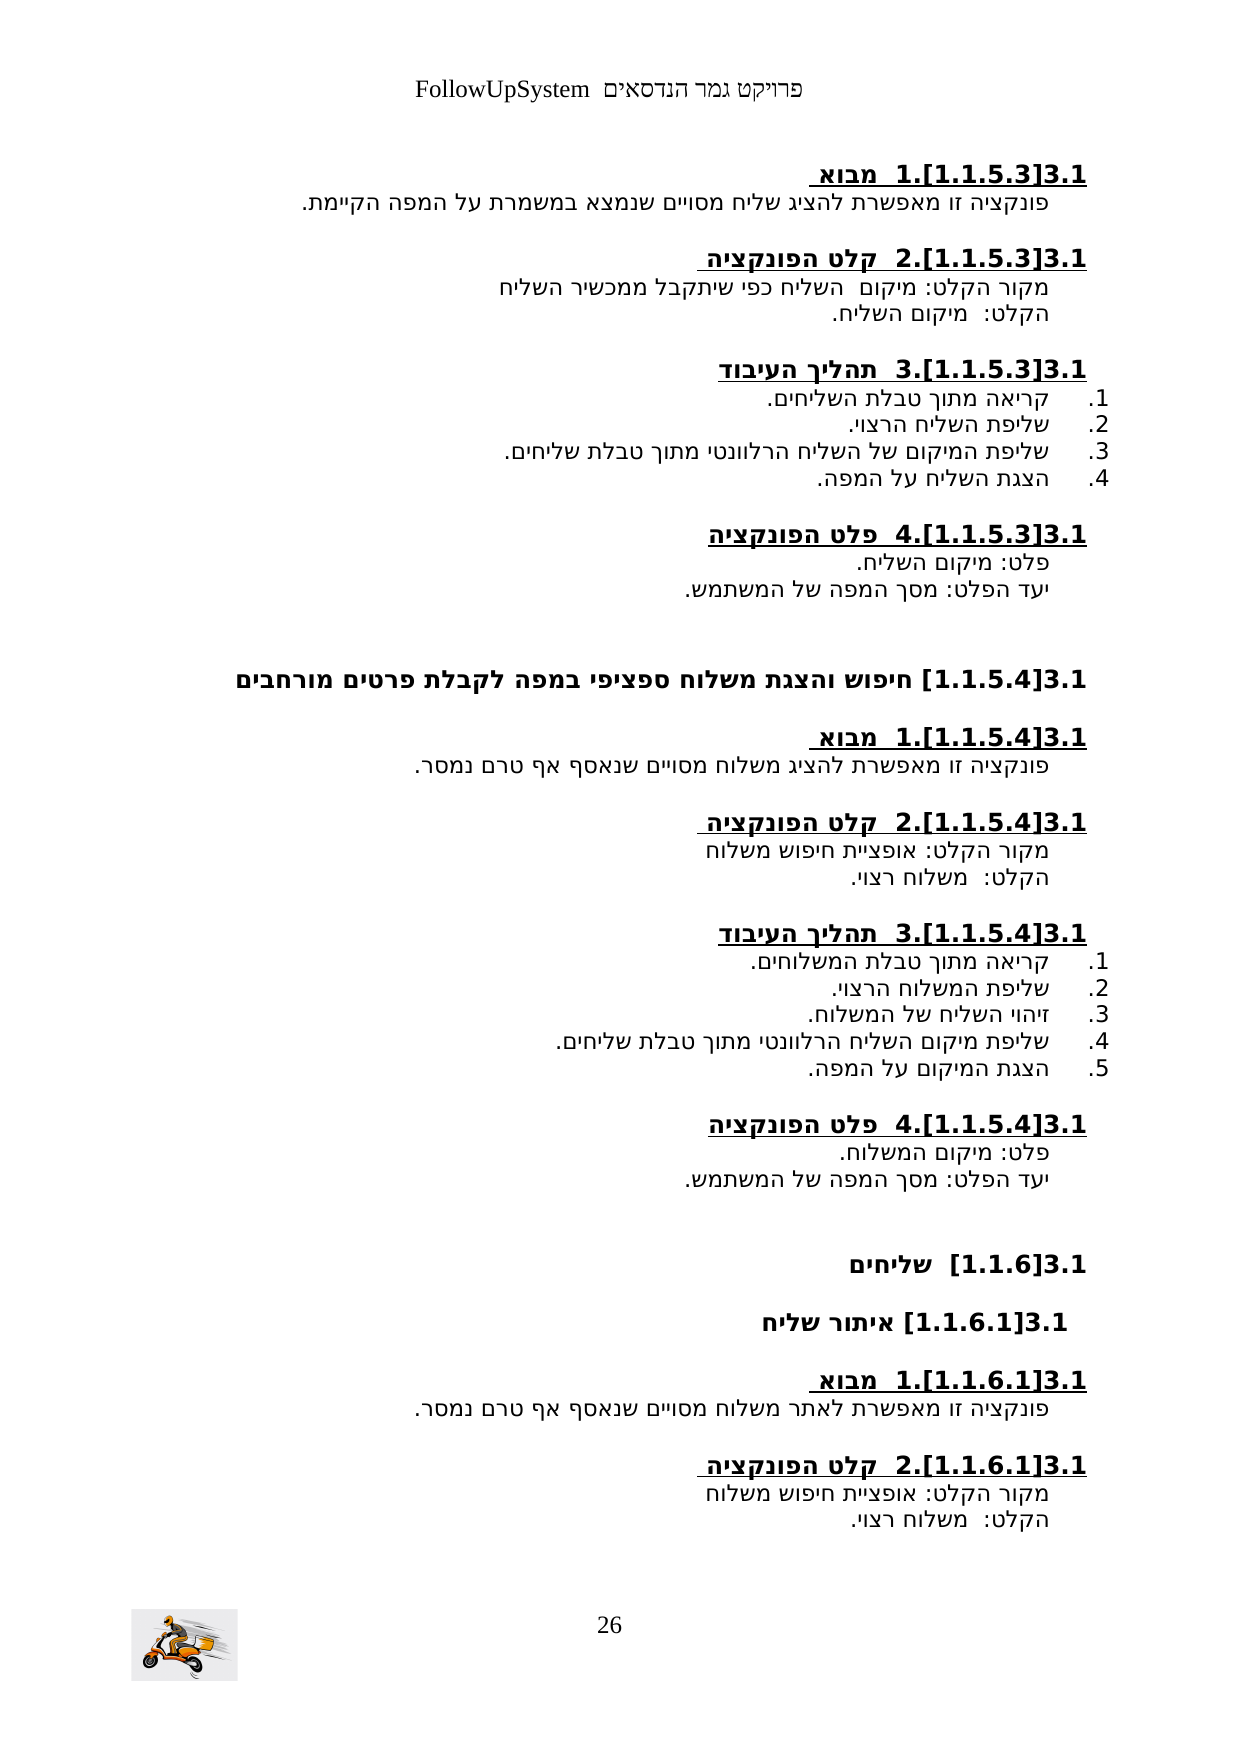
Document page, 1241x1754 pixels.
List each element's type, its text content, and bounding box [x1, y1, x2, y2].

text הקלט: מיקום השליח. [131, 300, 1050, 327]
text 3.1[1.1.6.1].1 מבוא [131, 1366, 1087, 1395]
text 3.1[1.1.5.4] חיפוש והצגת משלוח ספציפי במפה לקבלת פרטים מורחבים [131, 665, 1087, 694]
list קריאה מתוך טבלת המשלוחים. [131, 948, 1087, 975]
text 3.1[1.1.5.4].1 מבוא [131, 723, 1087, 752]
text 3.1[1.1.5.4].4 פלט הפונקציה [131, 1110, 1087, 1139]
picture [131, 1609, 238, 1681]
text פלט: מיקום השליח. [131, 549, 1050, 576]
list שליפת המשלוח הרצוי. [131, 975, 1087, 1002]
text יעד הפלט: מסך המפה של המשתמש. [131, 1166, 1050, 1193]
list זיהוי השליח של המשלוח. [131, 1002, 1087, 1028]
list הצגת המיקום על המפה. [131, 1055, 1087, 1082]
list הצגת השליח על המפה. [131, 465, 1087, 491]
text מקור הקלט: מיקום השליח כפי שיתקבל ממכשיר השליח [131, 274, 1050, 300]
text פלט: מיקום המשלוח. [131, 1139, 1050, 1166]
list שליפת מיקום השליח הרלוונטי מתוך טבלת שליחים. [131, 1028, 1087, 1055]
text פונקציה זו מאפשרת להציג שליח מסויים שנמצא במשמרת על המפה הקיימת. [131, 189, 1050, 216]
text מקור הקלט: אופציית חיפוש משלוח [131, 1480, 1050, 1507]
list שליפת המיקום של השליח הרלוונטי מתוך טבלת שליחים. [131, 438, 1087, 465]
text 3.1[1.1.6.1].2 קלט הפונקציה [131, 1451, 1087, 1480]
list שליפת השליח הרצוי. [131, 411, 1087, 438]
text 3.1[1.1.5.3].1 מבוא [131, 160, 1087, 189]
list קריאה מתוך טבלת השליחים. [131, 385, 1087, 411]
text הקלט: משלוח רצוי. [131, 1507, 1050, 1533]
text מקור הקלט: אופציית חיפוש משלוח [131, 837, 1050, 864]
text 3.1[1.1.5.3].2 קלט הפונקציה [131, 244, 1087, 274]
text 3.1[1.1.5.3].4 פלט הפונקציה [131, 520, 1087, 549]
text 3.1[1.1.5.4].3 תהליך העיבוד [131, 919, 1087, 948]
text פונקציה זו מאפשרת להציג משלוח מסויים שנאסף אף טרם נמסר. [131, 752, 1050, 779]
text 3.1[1.1.5.4].2 קלט הפונקציה [131, 808, 1087, 837]
text 3.1[1.1.5.3].3 תהליך העיבוד [131, 356, 1087, 385]
text 3.1[1.1.6.1] איתור שליח [131, 1308, 1087, 1337]
text יעד הפלט: מסך המפה של המשתמש. [131, 576, 1050, 603]
text 3.1[1.1.6] שליחים [131, 1250, 1087, 1279]
text הקלט: משלוח רצוי. [131, 864, 1050, 890]
text פונקציה זו מאפשרת לאתר משלוח מסויים שנאסף אף טרם נמסר. [131, 1395, 1050, 1422]
